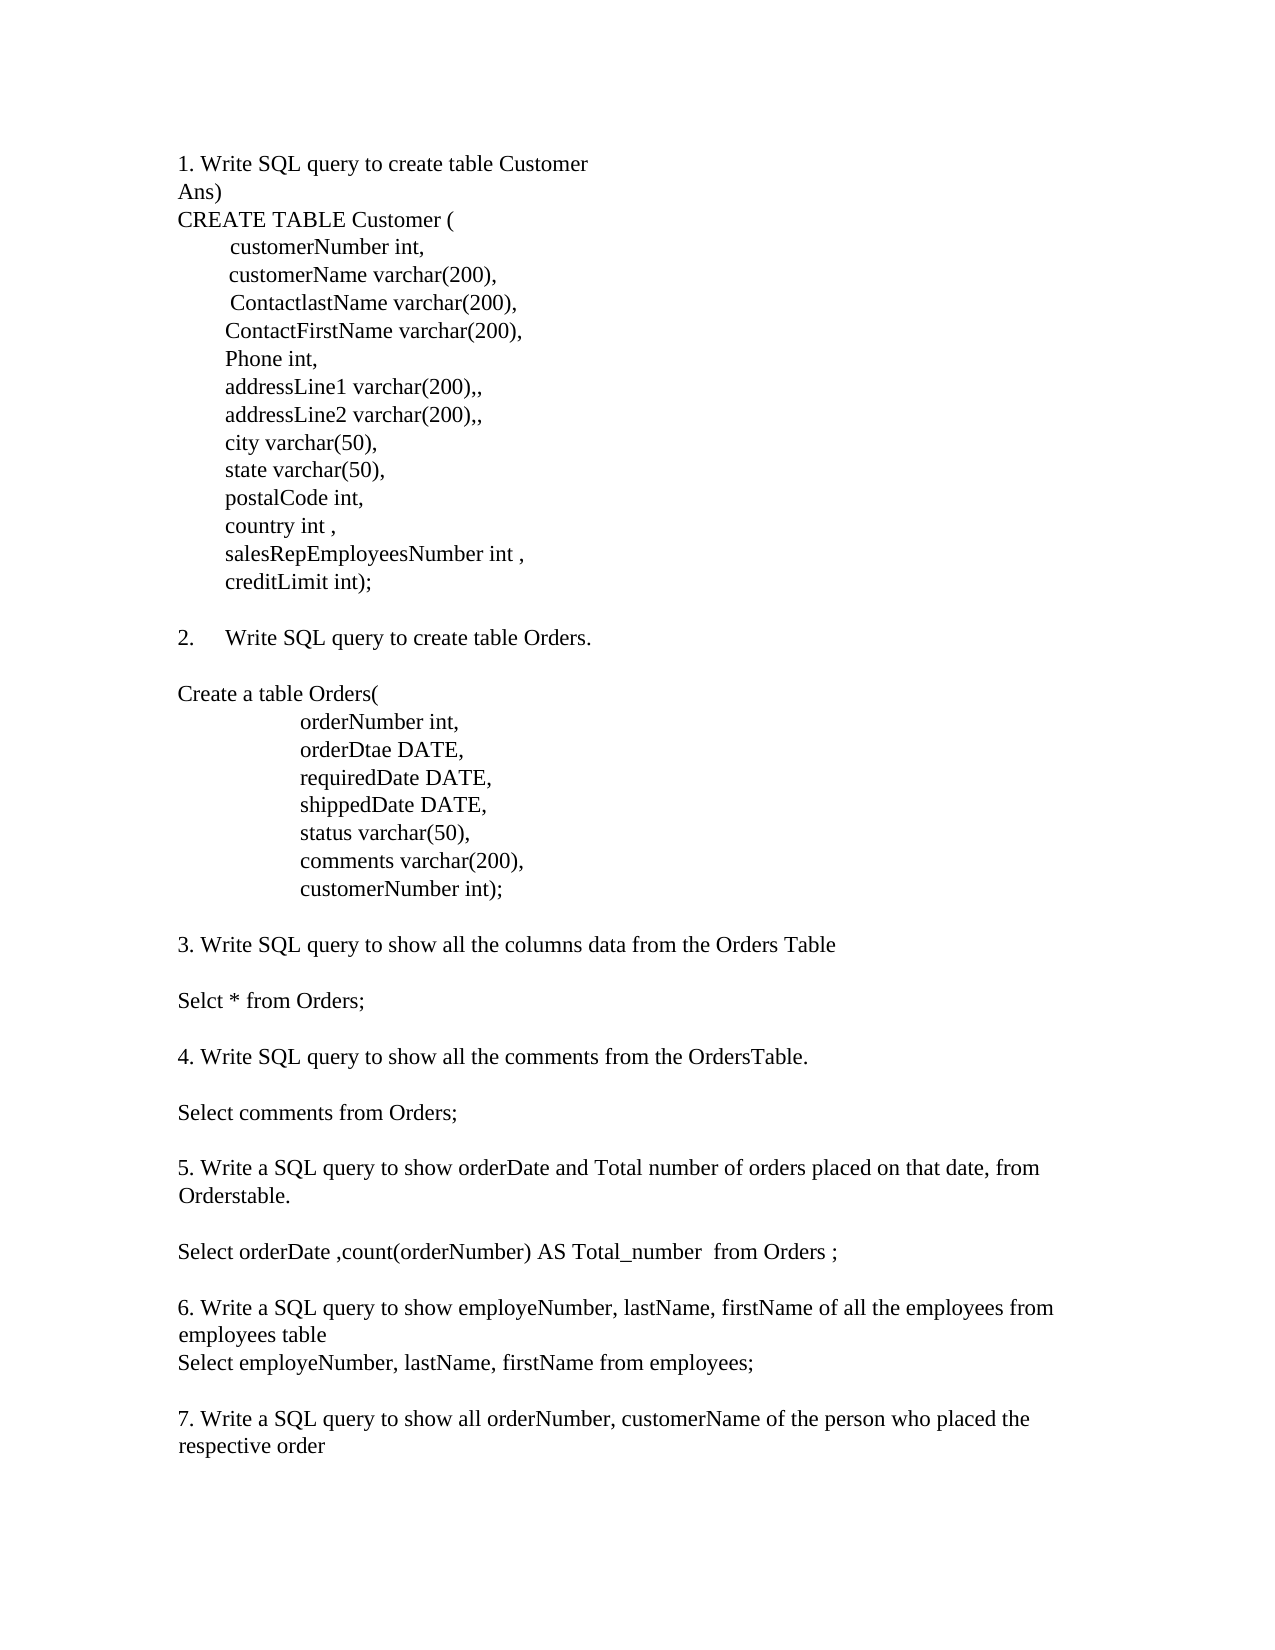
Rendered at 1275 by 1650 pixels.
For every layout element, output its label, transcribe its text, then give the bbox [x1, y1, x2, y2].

text Selct * from Orders; [177, 987, 1125, 1013]
text postalCode int, [178, 484, 1125, 511]
text state varchar(50), [178, 456, 1125, 483]
text 1. Write SQL query to create table Customer [177, 150, 1125, 176]
text status varchar(50), [253, 819, 1125, 846]
text 2. Write SQL query to create table Orders. [177, 624, 1125, 650]
text 5. Write a SQL query to show orderDate and Total number of orders placed on that date, from Orderstable. [177, 1154, 1125, 1208]
text customerName varchar(200), ContactlastName varchar(200), [177, 261, 1125, 315]
text addressLine2 varchar(200),, [178, 401, 1125, 427]
text customerNumber int); [253, 875, 1125, 902]
text Select orderDate ,count(orderNumber) AS Total_number from Orders ; [177, 1238, 1125, 1264]
text Select employeNumber, lastName, firstName from employees; [177, 1349, 1125, 1376]
text comments varchar(200), [253, 847, 1125, 874]
text country int , [178, 512, 1125, 539]
text orderDtae DATE, [253, 736, 1125, 762]
text CREATE TABLE Customer ( customerNumber int, [177, 206, 1125, 260]
text creditLimit int); [178, 568, 1125, 594]
text Phone int, [178, 345, 1125, 371]
text salesRepEmployeesNumber int , [178, 540, 1125, 567]
text addressLine1 varchar(200),, [178, 373, 1125, 399]
text Ans) [177, 178, 1125, 204]
text requiredDate DATE, [253, 763, 1125, 790]
text 6. Write a SQL query to show employeNumber, lastName, firstName of all the employees from employees table [177, 1294, 1125, 1348]
text Select comments from Orders; [177, 1098, 1125, 1125]
text 3. Write SQL query to show all the columns data from the Orders Table [177, 931, 1125, 957]
text 4. Write SQL query to show all the comments from the OrdersTable. [177, 1043, 1125, 1069]
text 7. Write a SQL query to show all orderNumber, customerName of the person who placed the respective order [177, 1405, 1125, 1459]
text orderNumber int, [253, 708, 1125, 734]
text city varchar(50), [178, 428, 1125, 455]
text Create a table Orders( [177, 680, 1125, 706]
text shippedDate DATE, [253, 791, 1125, 818]
text ContactFirstName varchar(200), [178, 317, 1125, 343]
